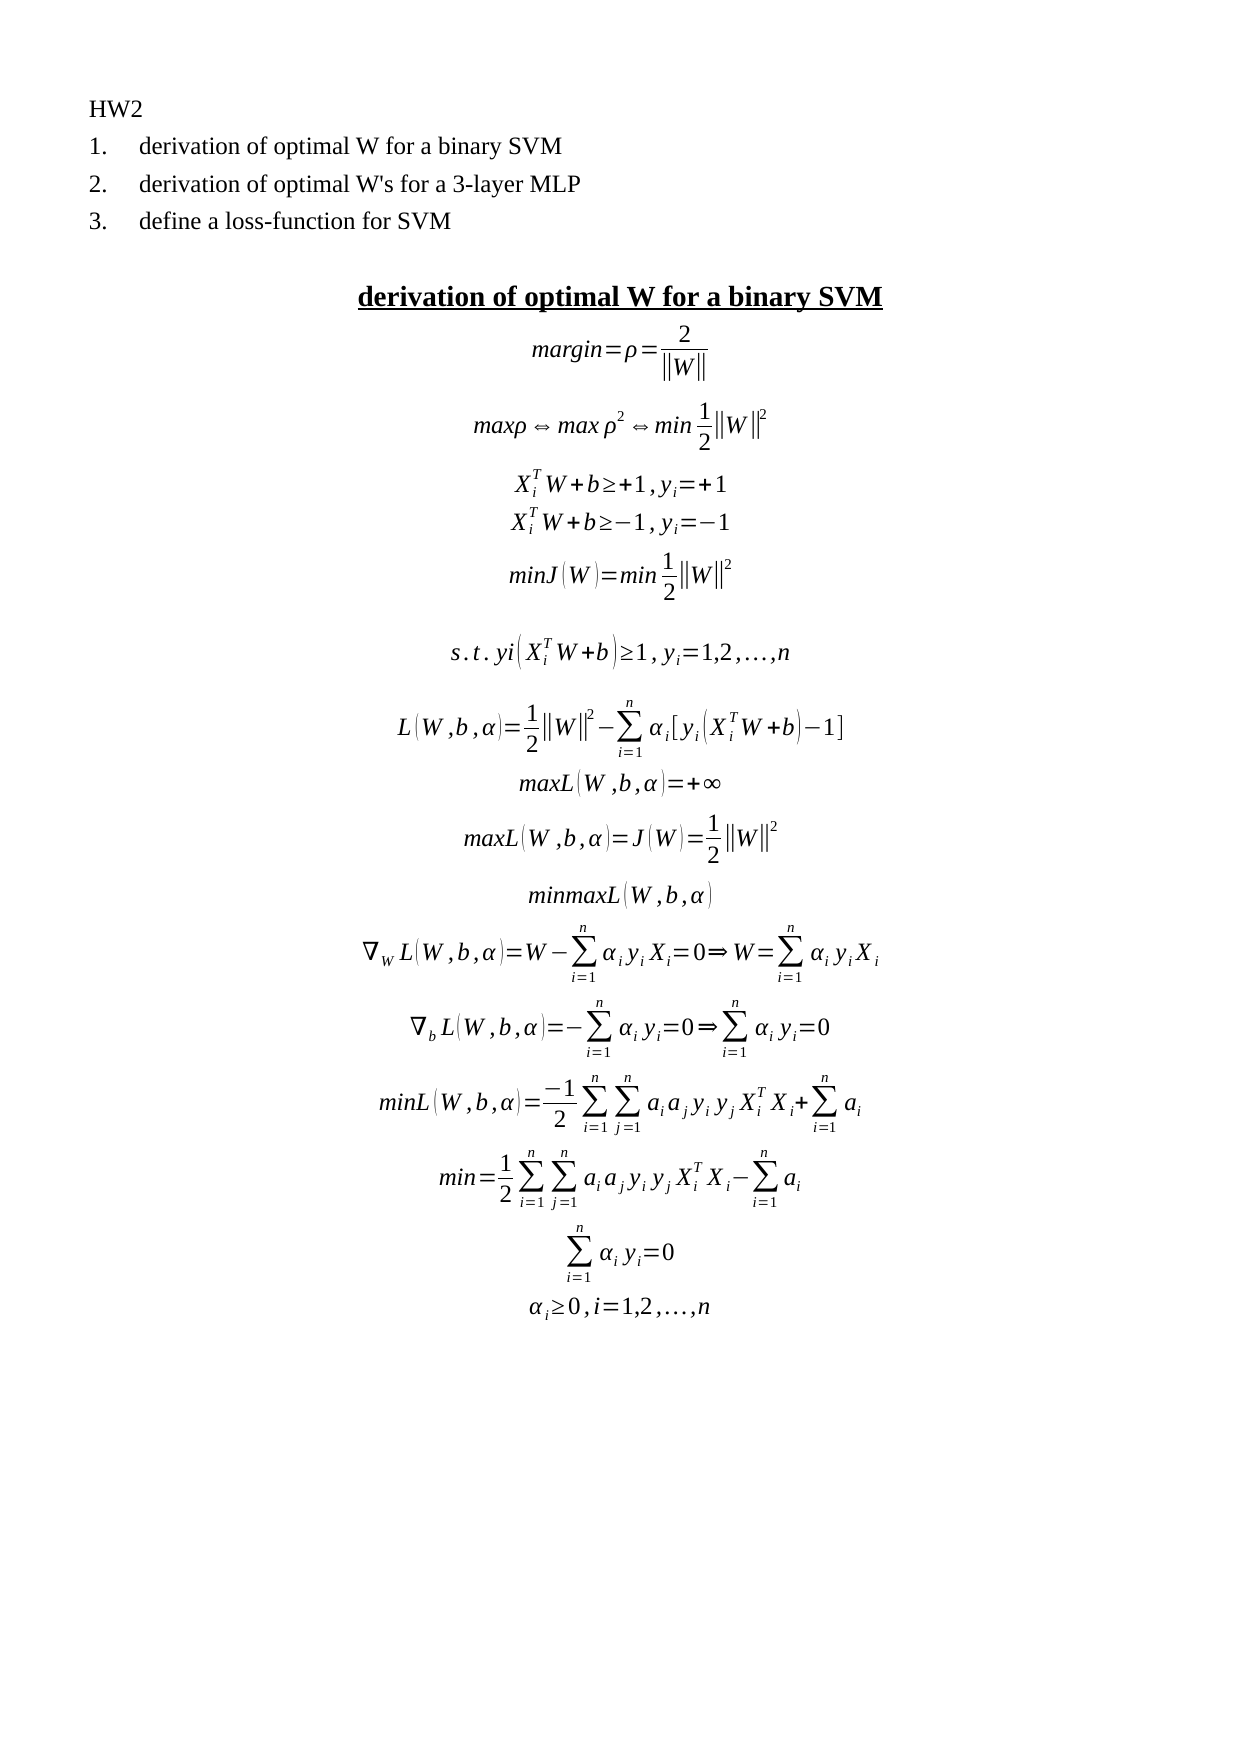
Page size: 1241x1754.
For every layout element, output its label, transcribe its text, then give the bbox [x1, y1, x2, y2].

list derivation of optimal W for a binary SVM [89, 127, 1152, 164]
list derivation of optimal W's for a 3-layer MLP [89, 164, 1152, 202]
text derivation of optimal W for a binary SVM [89, 277, 1152, 314]
text HW2 [89, 89, 1152, 127]
list define a loss-function for SVM [89, 202, 1152, 239]
